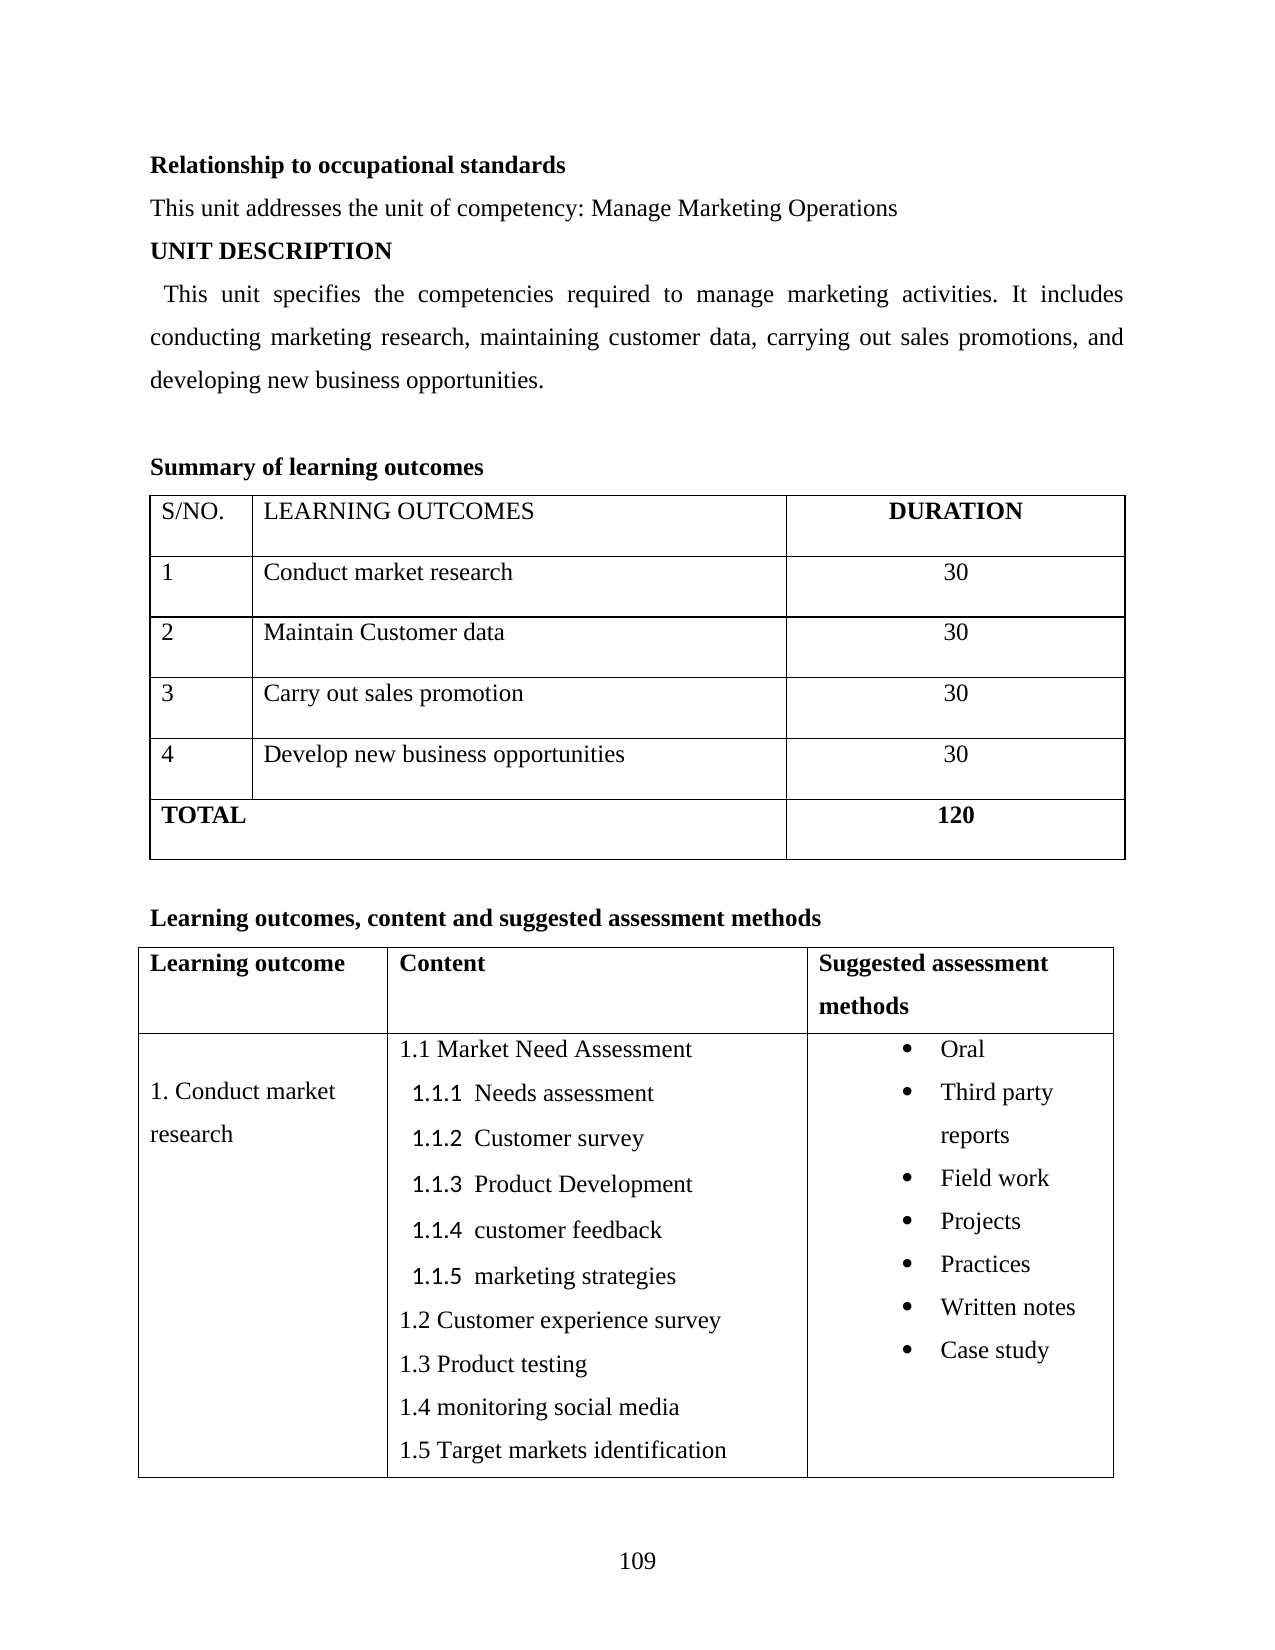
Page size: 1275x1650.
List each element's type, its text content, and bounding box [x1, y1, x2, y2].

table_header Suggested assessment methods [808, 948, 1113, 1033]
table_cell Develop new business opportunities [253, 739, 786, 799]
table_cell Carry out sales promotion [253, 678, 786, 738]
table_header LEARNING OUTCOMES [253, 496, 786, 556]
table_cell Maintain Customer data [253, 618, 786, 677]
table_header S/NO. [151, 496, 252, 556]
table_cell 1.1 Market Need Assessment Needs assessment Customer survey Product Development customer feedback marketing strategies 1.2 Customer experience survey 1.3 Product testing 1.4 monitoring social media 1.5 Target markets identification [388, 1034, 807, 1477]
table_cell 4 [151, 739, 252, 799]
table_cell 30 [787, 557, 1124, 616]
table_cell 1. Conduct market research [139, 1034, 387, 1477]
table_cell 120 [787, 800, 1124, 859]
text UNIT DESCRIPTION [150, 236, 1125, 265]
table_header Learning outcome [139, 948, 387, 1033]
text Learning outcomes, content and suggested assessment methods [150, 903, 1125, 932]
table_cell 30 [787, 739, 1124, 799]
text This unit specifies the competencies required to manage marketing activities. It includes conducting marketing research, maintaining customer data, carrying out sales promotions, and developing new business opportunities. [150, 279, 1125, 394]
table_cell Oral Third party reports Field work Projects Practices Written notes Case study [808, 1034, 1113, 1477]
table_cell TOTAL [151, 800, 786, 859]
table_cell 30 [787, 618, 1124, 677]
table_cell 1 [151, 557, 252, 616]
table_cell Conduct market research [253, 557, 786, 616]
table_header DURATION [787, 496, 1124, 556]
text Summary of learning outcomes [150, 452, 1125, 481]
table_cell 2 [151, 618, 252, 677]
table_cell 30 [787, 678, 1124, 738]
text This unit addresses the unit of competency: Manage Marketing Operations [150, 193, 1125, 222]
table_cell 3 [151, 678, 252, 738]
text Relationship to occupational standards [150, 150, 1125, 179]
table_header Content [388, 948, 807, 1033]
